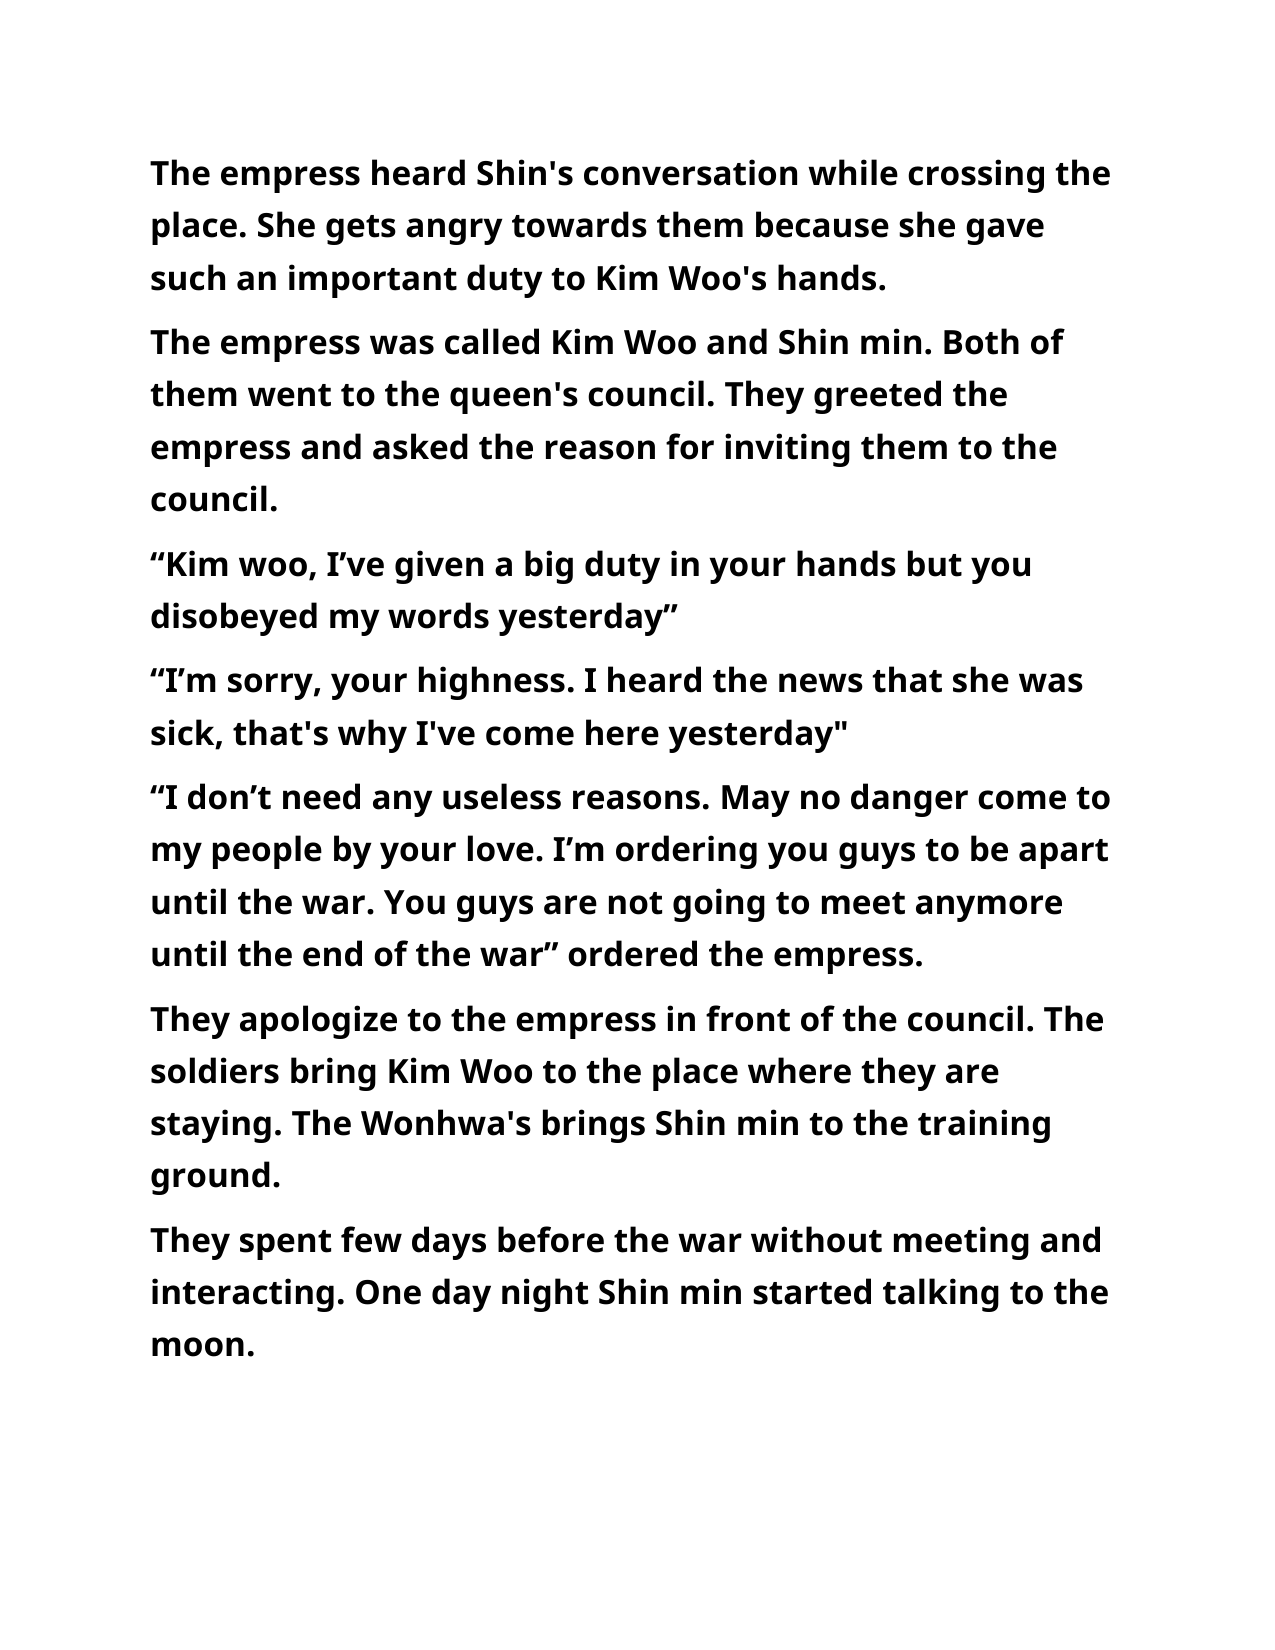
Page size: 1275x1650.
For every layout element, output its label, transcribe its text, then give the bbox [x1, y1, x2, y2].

text They spent few days before the war without meeting and interacting. One day night Shin min started talking to the moon. [150, 1217, 1125, 1366]
text “I’m sorry, your highness. I heard the news that she was sick, that's why I've come here yesterday" [150, 657, 1125, 755]
text “Kim woo, I’ve given a big duty in your hands but you disobeyed my words yesterday” [150, 540, 1125, 638]
text They apologize to the empress in front of the council. The soldiers bring Kim Woo to the place where they are staying. The Wonhwa's brings Shin min to the training ground. [150, 995, 1125, 1197]
text “I don’t need any useless reasons. May no danger come to my people by your love. I’m ordering you guys to be apart until the war. You guys are not going to meet anymore until the end of the war” ordered the empress. [150, 774, 1125, 976]
text The empress was called Kim Woo and Shin min. Both of them went to the queen's council. They greeted the empress and asked the reason for inviting them to the council. [150, 319, 1125, 521]
text The empress heard Shin's conversation while crossing the place. She gets angry towards them because she gave such an important duty to Kim Woo's hands. [150, 150, 1125, 300]
